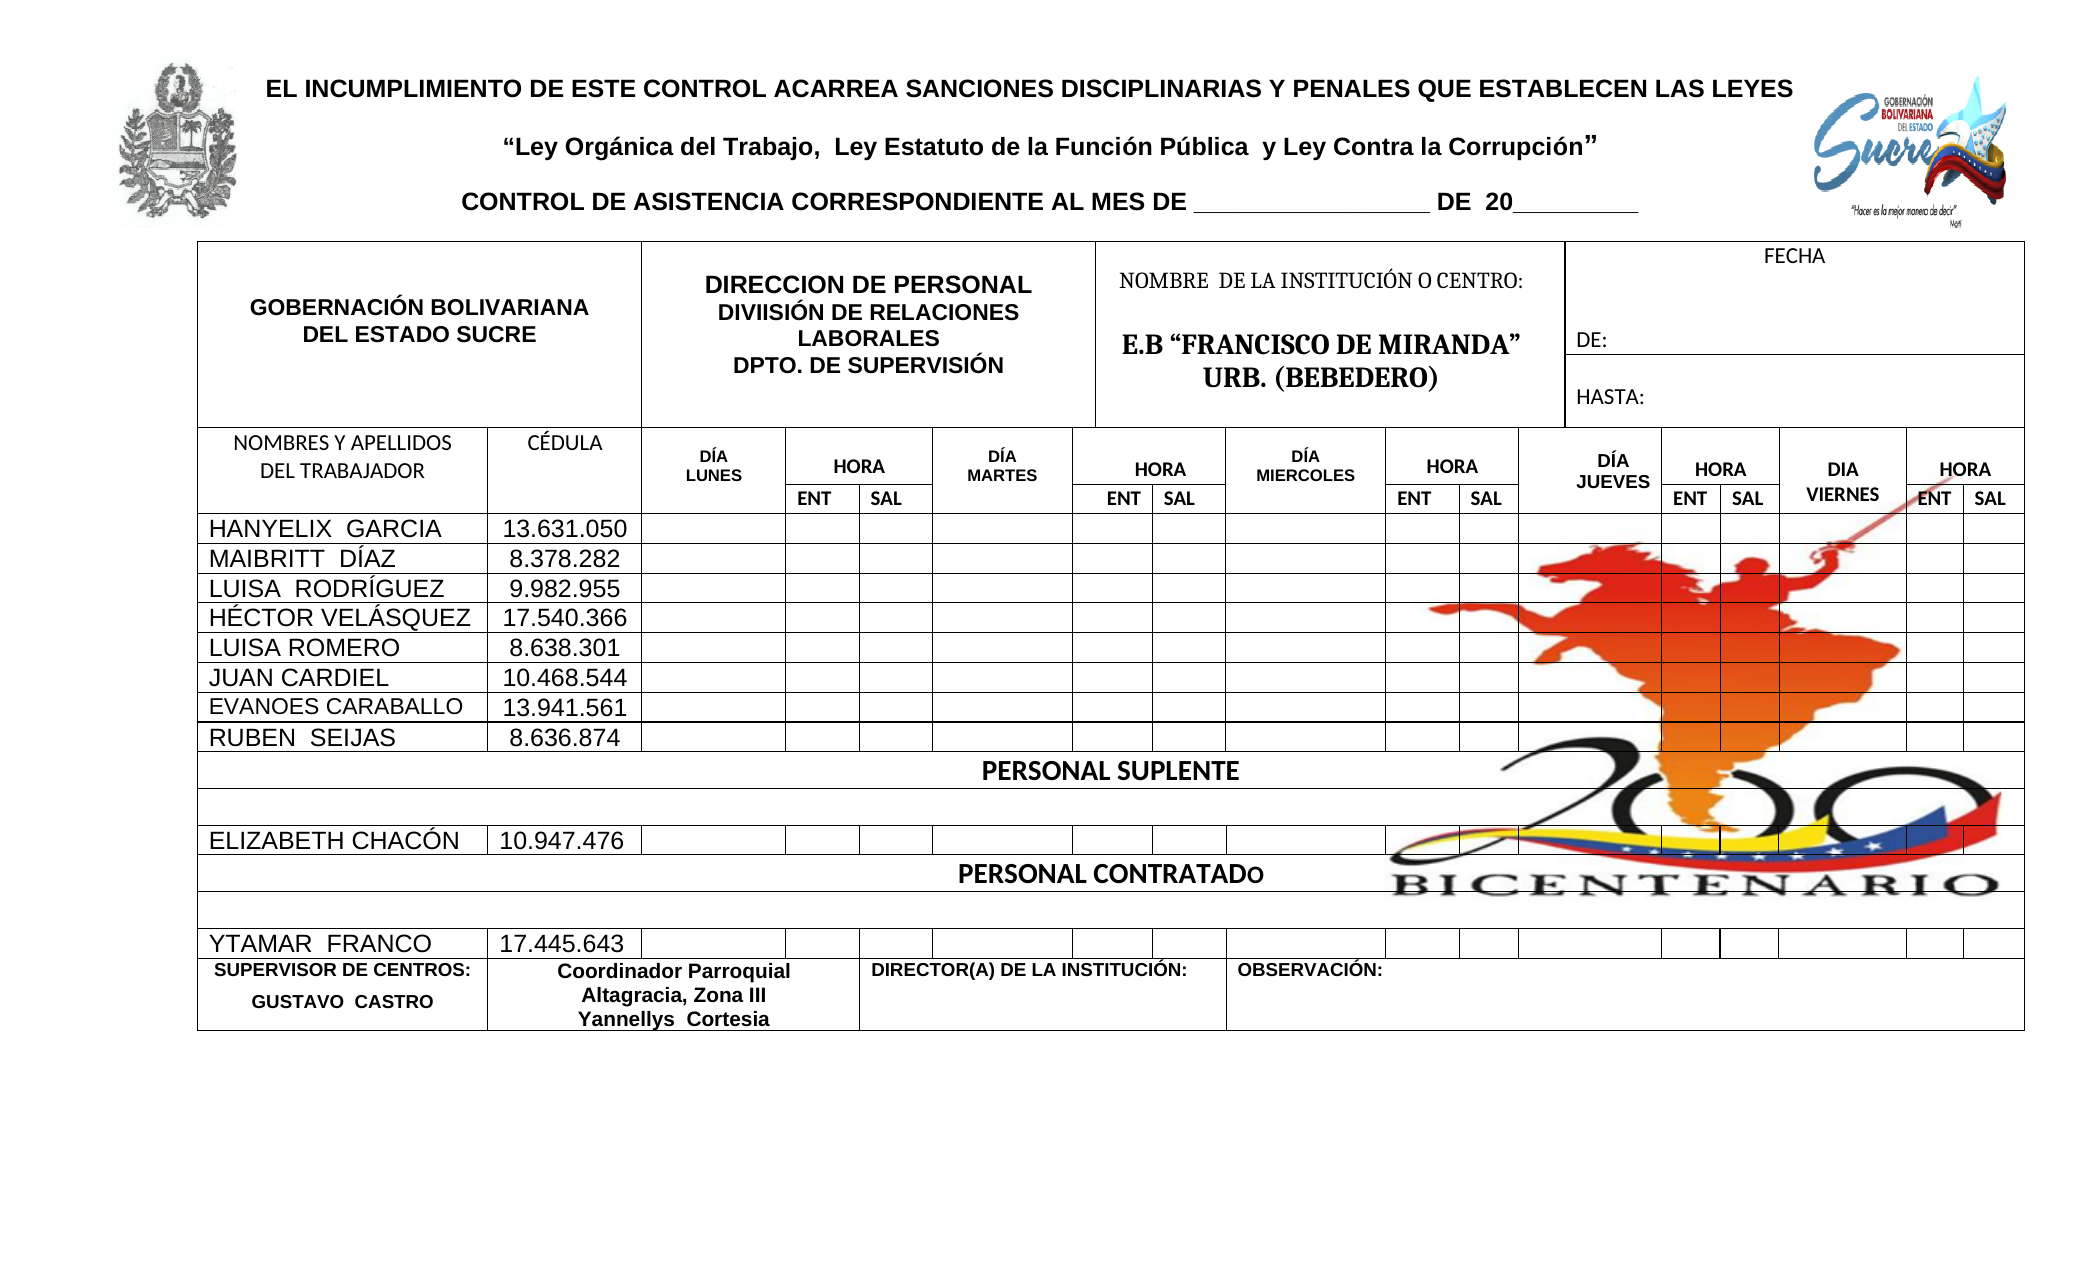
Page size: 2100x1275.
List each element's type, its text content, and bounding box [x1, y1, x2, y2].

table_cell [1964, 514, 2024, 543]
picture [1811, 75, 2007, 228]
table_cell [198, 789, 2024, 824]
table_cell [1460, 544, 1518, 572]
table_cell [1907, 514, 1963, 543]
table_cell [1721, 693, 1779, 721]
table_cell [1721, 574, 1779, 602]
table_cell [1386, 574, 1459, 602]
table_cell RUBEN SEIJAS [198, 723, 487, 751]
table_cell ENT [1662, 485, 1720, 513]
table_cell [1519, 723, 1661, 751]
table_cell [1964, 723, 2024, 751]
table_cell 9.982.955 [488, 574, 641, 602]
table_cell [860, 663, 932, 692]
table_cell SAL [1964, 485, 2024, 513]
table_cell [1907, 574, 1963, 602]
table_cell 13.631.050 [488, 514, 641, 543]
table_cell [1226, 574, 1385, 602]
table_cell [1073, 723, 1152, 751]
table_cell [198, 892, 2024, 928]
table_cell [1153, 603, 1225, 632]
table_cell [1721, 663, 1779, 692]
table_cell [1907, 603, 1963, 632]
table_cell [1073, 544, 1152, 572]
table_cell [1519, 693, 1661, 721]
table_cell NOMBRES Y APELLIDOS DEL TRABAJADOR [198, 428, 487, 513]
table_cell [1226, 693, 1385, 721]
table_cell [1226, 603, 1385, 632]
table_cell [860, 603, 932, 632]
table_cell 17.540.366 [488, 603, 641, 632]
table_cell [786, 603, 859, 632]
table_cell [642, 826, 785, 854]
table_cell YTAMAR FRANCO [198, 929, 487, 957]
table_cell LUISA RODRÍGUEZ [198, 574, 487, 602]
table_cell SAL [1460, 485, 1518, 513]
table_cell [1662, 574, 1720, 602]
table_cell DÍA JUEVES [1565, 428, 1661, 513]
table_cell [1907, 693, 1963, 721]
table_cell [1386, 514, 1459, 543]
table_cell 8.636.874 [488, 723, 641, 751]
table_cell [1153, 929, 1226, 957]
table_cell ENT [1386, 485, 1459, 513]
table_cell [1153, 723, 1225, 751]
table_cell [1721, 544, 1779, 572]
table_cell [1227, 929, 1385, 957]
table_cell [1780, 693, 1906, 721]
table_cell [1386, 663, 1459, 692]
table_cell [1964, 693, 2024, 721]
table_cell [1519, 574, 1661, 602]
table_cell [860, 693, 932, 721]
table_cell [1907, 929, 1963, 957]
table_cell [1073, 633, 1152, 662]
table_cell [642, 603, 785, 632]
table_cell [642, 544, 785, 572]
table_cell [1780, 663, 1906, 692]
table_cell [1964, 633, 2024, 662]
table_cell [1153, 826, 1226, 854]
table_cell [860, 826, 932, 854]
table_cell 8.378.282 [488, 544, 641, 572]
table_cell PERSONAL CONTRATADO [198, 855, 2024, 891]
table_cell [1662, 723, 1720, 751]
table_cell [860, 929, 932, 957]
table_cell [860, 544, 932, 572]
table_cell [1226, 633, 1385, 662]
table_cell HASTA: [1566, 355, 2024, 427]
table_cell [1721, 826, 1778, 854]
table_cell EVANOES CARABALLO [198, 693, 487, 721]
table_cell [1519, 514, 1661, 543]
table_cell [1964, 544, 2024, 572]
table_cell [642, 663, 785, 692]
table_cell [1780, 544, 1906, 572]
table_cell [933, 544, 1072, 572]
table_cell [1779, 929, 1906, 957]
table_cell [642, 929, 785, 957]
table_cell [1662, 633, 1720, 662]
table_cell [1964, 929, 2024, 957]
table_cell Coordinador Parroquial Altagracia, Zona III Yannellys Cortesia [488, 959, 859, 1030]
table_cell 10.947.476 [488, 826, 641, 854]
table_cell [1662, 663, 1720, 692]
table_cell [1460, 603, 1518, 632]
table_cell [1662, 929, 1719, 957]
table_cell [1964, 663, 2024, 692]
table_cell DÍA LUNES [642, 428, 785, 513]
table_cell [1227, 826, 1385, 854]
table_cell [933, 826, 1072, 854]
table_cell HÉCTOR VELÁSQUEZ [198, 603, 487, 632]
table_cell [1153, 574, 1225, 602]
table_cell [1386, 603, 1459, 632]
table_cell SAL [1721, 485, 1779, 513]
table_cell [1073, 514, 1152, 543]
table_cell 8.638.301 [488, 633, 641, 662]
table_cell [1386, 929, 1459, 957]
table_cell 10.468.544 [488, 663, 641, 692]
table_cell [1780, 723, 1906, 751]
table_cell [1460, 826, 1518, 854]
table_header GOBERNACIÓN BOLIVARIANA DEL ESTADO SUCRE [198, 242, 641, 427]
table_cell [1519, 544, 1661, 572]
table_cell [1073, 693, 1152, 721]
table_cell [1721, 603, 1779, 632]
table_cell [642, 693, 785, 721]
table_cell [1460, 723, 1518, 751]
table_cell [1386, 693, 1459, 721]
table_cell [933, 663, 1072, 692]
table_cell [1073, 929, 1152, 957]
table_cell [1907, 723, 1963, 751]
table_cell [1153, 663, 1225, 692]
table_cell [1662, 603, 1720, 632]
table_cell [860, 723, 932, 751]
table_cell SAL [860, 485, 932, 513]
table_cell [1073, 428, 1095, 484]
table_cell HORA [1386, 428, 1518, 484]
table_cell DIA VIERNES [1780, 428, 1906, 513]
table_cell [1073, 485, 1095, 513]
table_cell OBSERVACIÓN: [1227, 959, 2024, 1030]
table_cell [1460, 633, 1518, 662]
table_cell [1519, 428, 1565, 484]
table_cell [1386, 633, 1459, 662]
table_cell [1460, 929, 1518, 957]
table_cell [1073, 603, 1152, 632]
table_cell [1721, 723, 1779, 751]
table_cell LUISA ROMERO [198, 633, 487, 662]
table_cell [1460, 514, 1518, 543]
table_cell [1964, 603, 2024, 632]
table_cell [786, 574, 859, 602]
table_cell ENT [1095, 485, 1152, 513]
table_cell [1721, 514, 1779, 543]
table_cell [1386, 826, 1459, 854]
table_header DIRECCION DE PERSONAL DIVIISIÓN DE RELACIONES LABORALES DPTO. DE SUPERVISIÓN [642, 242, 1095, 427]
table_cell [1153, 693, 1225, 721]
table_cell [786, 723, 859, 751]
table_cell [933, 574, 1072, 602]
table_cell [1153, 514, 1225, 543]
table_cell [1779, 826, 1906, 854]
table_cell [1907, 544, 1963, 572]
table_cell [1519, 484, 1565, 513]
table_cell [1226, 544, 1385, 572]
table_cell [1519, 603, 1661, 632]
table_cell [1519, 633, 1661, 662]
table_cell [1907, 826, 1963, 854]
table_cell DIRECTOR(A) DE LA INSTITUCIÓN: [860, 959, 1226, 1030]
table_cell [786, 663, 859, 692]
table_cell [1907, 633, 1963, 662]
table_cell [786, 929, 859, 957]
table_cell [1460, 693, 1518, 721]
table_cell [1662, 693, 1720, 721]
table_cell DÍA MIERCOLES [1226, 428, 1385, 513]
table_cell [933, 514, 1072, 543]
table_cell HORA [1662, 428, 1779, 484]
table_cell SAL [1153, 485, 1225, 513]
table_cell [642, 514, 785, 543]
table_cell CÉDULA [488, 428, 641, 513]
table_cell [1721, 633, 1779, 662]
table_cell [860, 633, 932, 662]
table_cell [1964, 826, 2024, 854]
picture [111, 41, 259, 228]
table_cell JUAN CARDIEL [198, 663, 487, 692]
table_cell ENT [786, 485, 859, 513]
table_cell [860, 514, 932, 543]
table_cell [1662, 544, 1720, 572]
table_cell [1073, 574, 1152, 602]
table_cell [1780, 633, 1906, 662]
table_cell [1386, 544, 1459, 572]
table_cell [933, 723, 1072, 751]
table_cell PERSONAL SUPLENTE [198, 752, 2024, 788]
table_header NOMBRE DE LA INSTITUCIÓN O CENTRO: E.B “FRANCISCO DE MIRANDA” URB. (BEBEDERO) [1096, 242, 1564, 427]
table_cell [933, 693, 1072, 721]
table_cell HORA [1095, 428, 1225, 484]
table_cell [642, 574, 785, 602]
table_cell [786, 693, 859, 721]
table_cell [1073, 826, 1152, 854]
table_cell HANYELIX GARCIA [198, 514, 487, 543]
table_cell ELIZABETH CHACÓN [198, 826, 487, 854]
table_cell [786, 633, 859, 662]
table_cell [1153, 633, 1225, 662]
table_cell [1226, 663, 1385, 692]
table_cell [1460, 663, 1518, 692]
table_cell [642, 633, 785, 662]
table_cell [786, 544, 859, 572]
table_cell SUPERVISOR DE CENTROS: GUSTAVO CASTRO [198, 959, 487, 1030]
table_cell [1226, 514, 1385, 543]
table_cell [933, 633, 1072, 662]
table_cell [642, 723, 785, 751]
table_cell [1907, 663, 1963, 692]
table_cell [786, 826, 859, 854]
table_cell HORA [1907, 428, 2024, 484]
table_cell [1153, 544, 1225, 572]
table_cell [1780, 574, 1906, 602]
table_cell [1662, 826, 1719, 854]
table_cell [1073, 663, 1152, 692]
table_cell [1519, 826, 1661, 854]
table_cell HORA [786, 428, 932, 484]
table_cell 13.941.561 [488, 693, 641, 721]
table_cell [786, 514, 859, 543]
table_cell [1519, 663, 1661, 692]
table_cell [1519, 929, 1661, 957]
table_header FECHA DE: [1566, 242, 2024, 354]
table_cell [1386, 723, 1459, 751]
table_cell 17.445.643 [488, 929, 641, 957]
table_cell [933, 603, 1072, 632]
table_cell [860, 574, 932, 602]
table_cell [1721, 929, 1778, 957]
table_cell DÍA MARTES [933, 428, 1072, 513]
table_cell [1226, 723, 1385, 751]
table_cell [1662, 514, 1720, 543]
table_cell [1460, 574, 1518, 602]
table_cell [933, 929, 1072, 957]
table_cell [1780, 603, 1906, 632]
table_cell [1964, 574, 2024, 602]
table_cell ENT [1907, 485, 1963, 513]
table_cell [1780, 514, 1906, 543]
table_cell MAIBRITT DÍAZ [198, 544, 487, 572]
